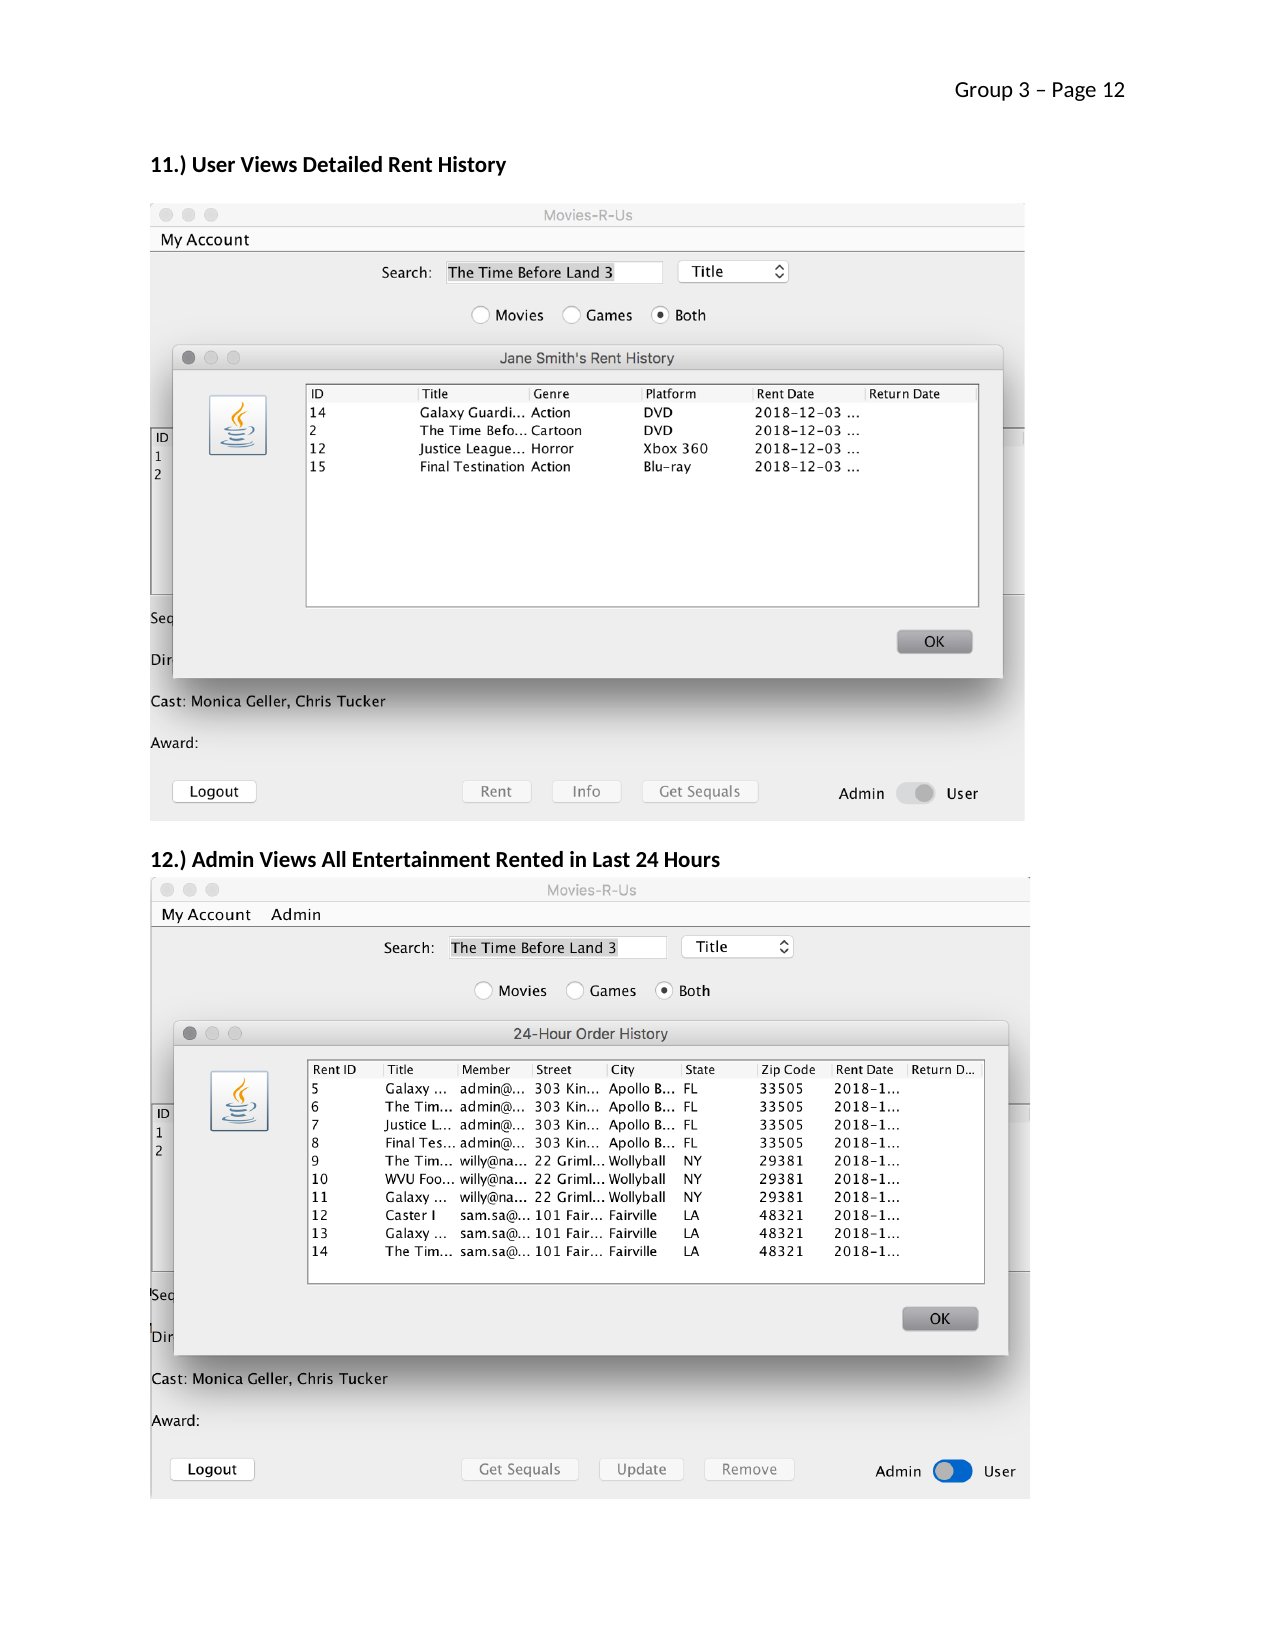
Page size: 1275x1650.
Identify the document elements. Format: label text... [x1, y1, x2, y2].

picture [150, 877, 1030, 1499]
picture [150, 203, 1025, 821]
text 11.) User Views Detailed Rent History [150, 150, 1125, 178]
